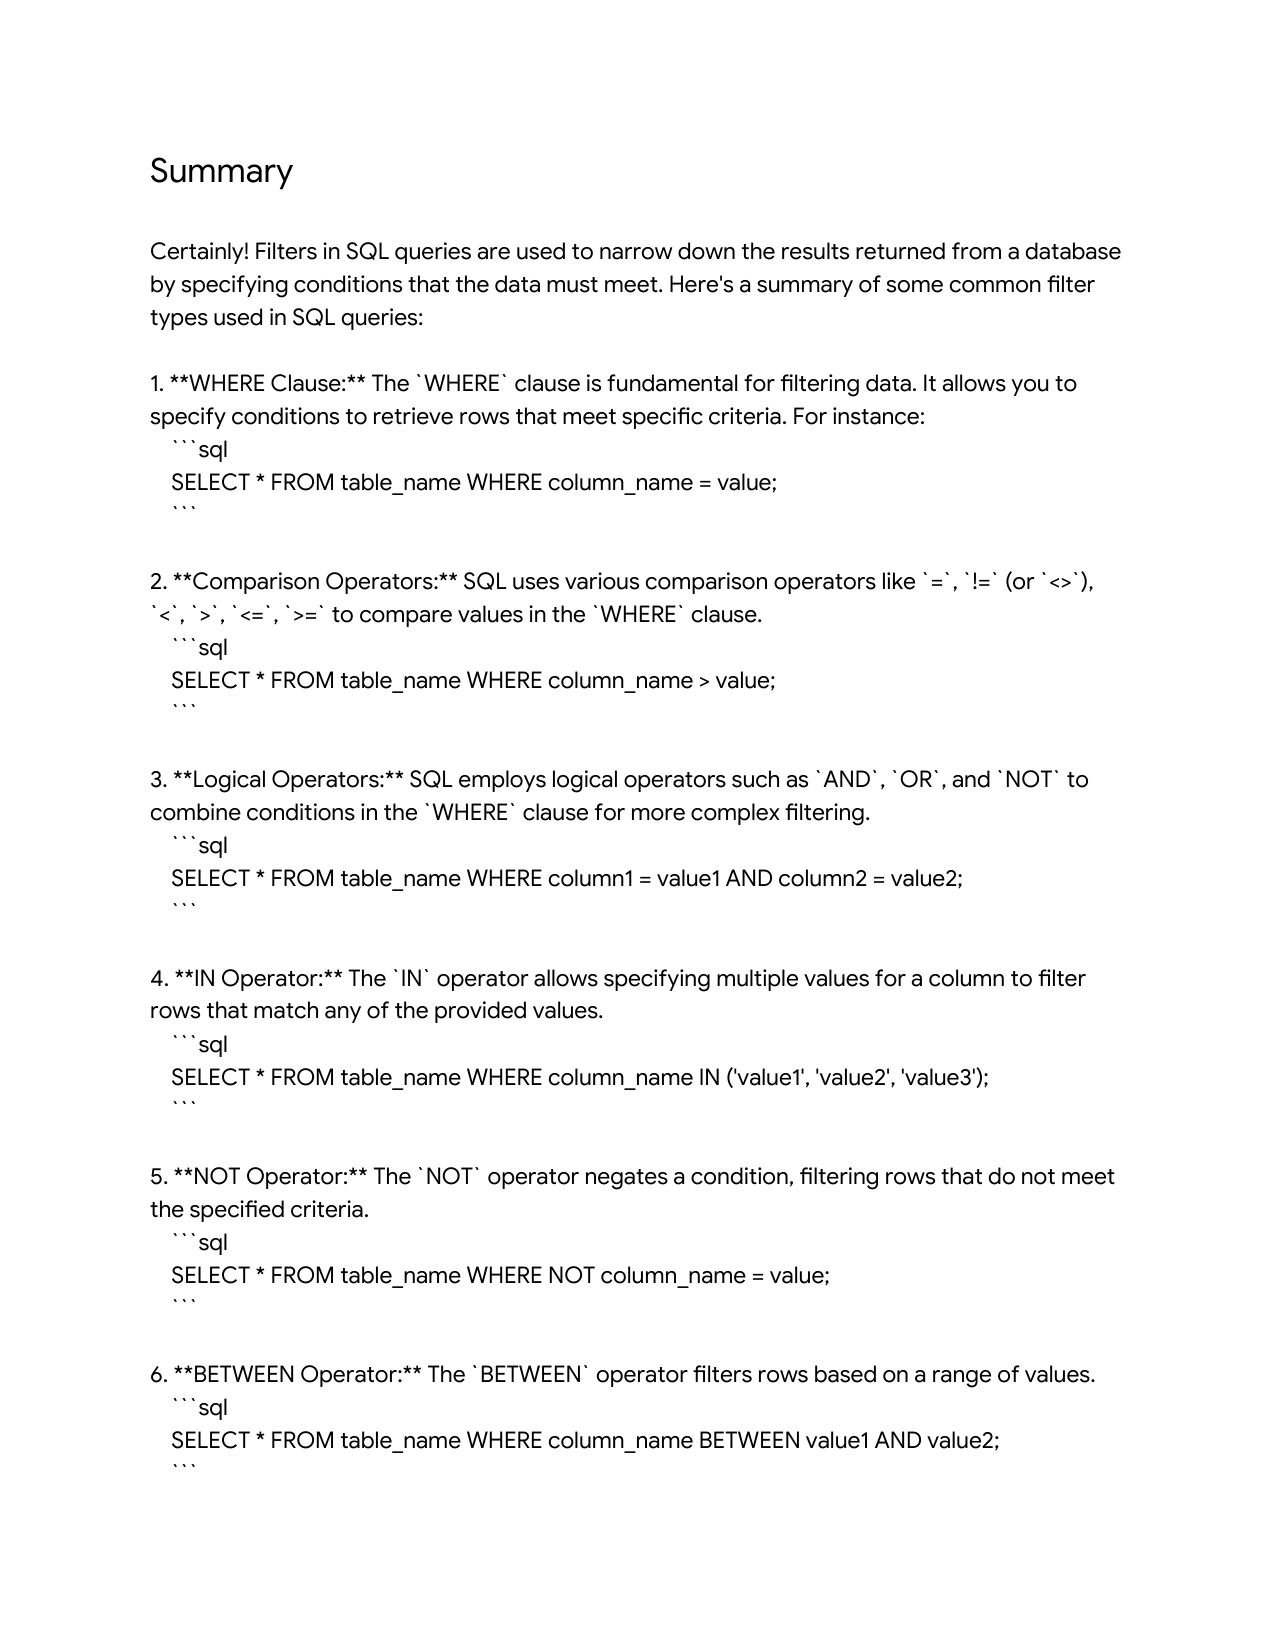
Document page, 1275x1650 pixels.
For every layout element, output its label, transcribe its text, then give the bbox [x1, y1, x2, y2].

text ``` [150, 1294, 1125, 1323]
text 1. **WHERE Clause:** The `WHERE` clause is fundamental for filtering data. It allows you to specify conditions to retrieve rows that meet specific criteria. For instance: [150, 369, 1125, 431]
text 2. **Comparison Operators:** SQL uses various comparison operators like `=`, `!=` (or `<>`), `<`, `>`, `<=`, `>=` to compare values in the `WHERE` clause. [150, 567, 1125, 629]
text ``` [150, 1096, 1125, 1124]
text 4. **IN Operator:** The `IN` operator allows specifying multiple values for a column to filter rows that match any of the provided values. [150, 964, 1125, 1026]
text ``` [150, 898, 1125, 926]
text ```sql [150, 633, 1125, 662]
text 5. **NOT Operator:** The `NOT` operator negates a condition, filtering rows that do not meet the specified criteria. [150, 1162, 1125, 1224]
text Certainly! Filters in SQL queries are used to narrow down the results returned from a database by specifying conditions that the data must meet. Here's a summary of some common filter types used in SQL queries: [150, 237, 1125, 332]
text 6. **BETWEEN Operator:** The `BETWEEN` operator filters rows based on a range of values. [150, 1360, 1125, 1389]
text SELECT * FROM table_name WHERE column_name IN ('value1', 'value2', 'value3'); [150, 1063, 1125, 1092]
text ``` [150, 1459, 1125, 1488]
text SELECT * FROM table_name WHERE column_name BETWEEN value1 AND value2; [150, 1426, 1125, 1455]
text ```sql [150, 1393, 1125, 1422]
text ``` [150, 699, 1125, 728]
subtitle Summary [150, 150, 1125, 192]
text SELECT * FROM table_name WHERE column_name = value; [150, 468, 1125, 497]
text SELECT * FROM table_name WHERE column_name > value; [150, 667, 1125, 695]
text ```sql [150, 435, 1125, 464]
text SELECT * FROM table_name WHERE NOT column_name = value; [150, 1261, 1125, 1290]
text ```sql [150, 832, 1125, 860]
text ``` [150, 501, 1125, 530]
text ```sql [150, 1030, 1125, 1058]
text SELECT * FROM table_name WHERE column1 = value1 AND column2 = value2; [150, 865, 1125, 893]
text 3. **Logical Operators:** SQL employs logical operators such as `AND`, `OR`, and `NOT` to combine conditions in the `WHERE` clause for more complex filtering. [150, 766, 1125, 827]
text ```sql [150, 1228, 1125, 1257]
